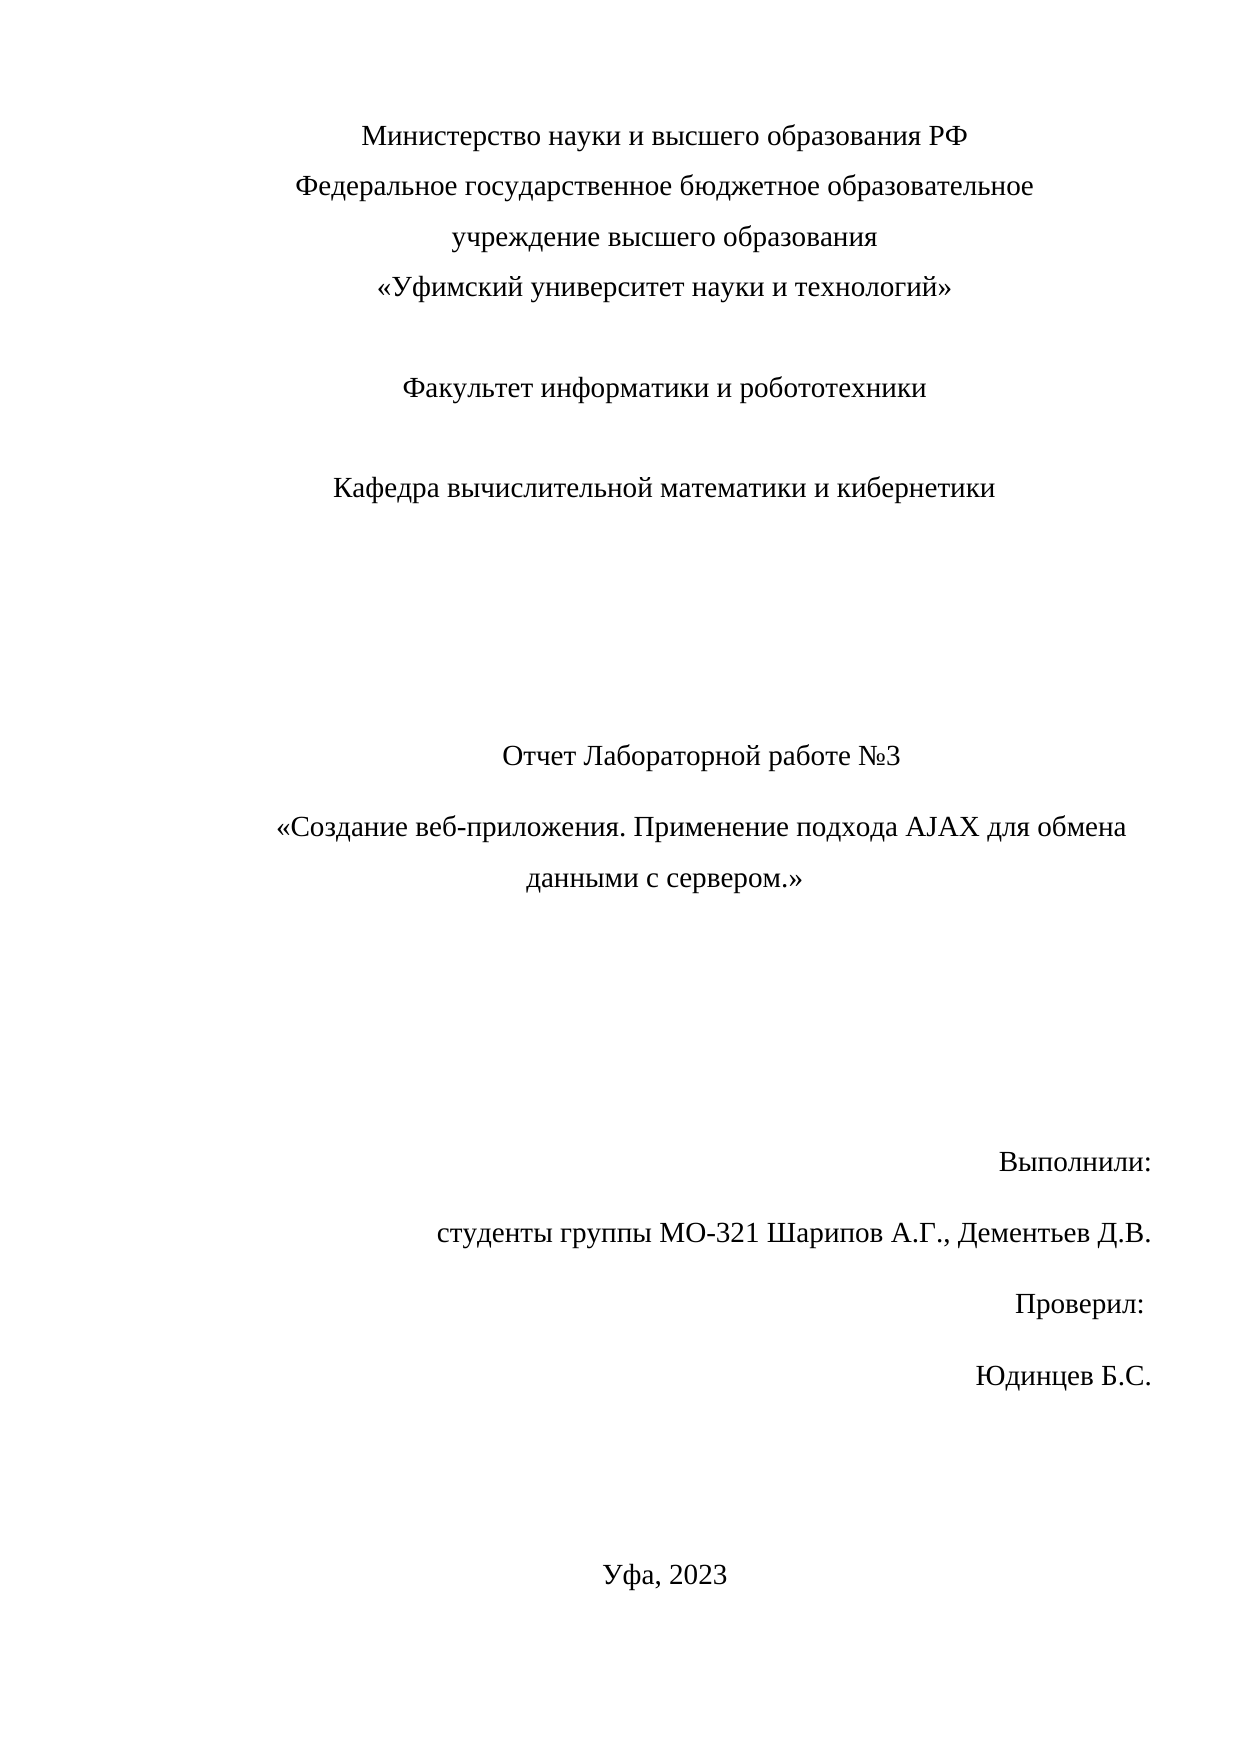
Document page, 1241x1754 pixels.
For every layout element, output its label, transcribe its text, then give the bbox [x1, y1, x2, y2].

text Факультет информатики и робототехники [177, 370, 1152, 403]
text Проверил: [177, 1287, 1152, 1320]
text Юдинцев Б.С. [177, 1358, 1152, 1391]
text Федеральное государственное бюджетное образовательное [177, 168, 1152, 202]
text Министерство науки и высшего образования РФ [177, 118, 1152, 152]
text Выполнили: [177, 1144, 1152, 1178]
text «Уфимский университет науки и технологий» [177, 269, 1152, 303]
text Отчет Лабораторной работе №3 [177, 738, 1152, 772]
text студенты группы МО-321 Шарипов А.Г., Дементьев Д.В. [177, 1215, 1152, 1249]
text Кафедра вычислительной математики и кибернетики [177, 470, 1152, 504]
text учреждение высшего образования [177, 219, 1152, 252]
text Уфа, 2023 [177, 1557, 1152, 1591]
text «Создание веб-приложения. Применение подхода AJAX для обмена данными с сервером.» [177, 809, 1152, 893]
